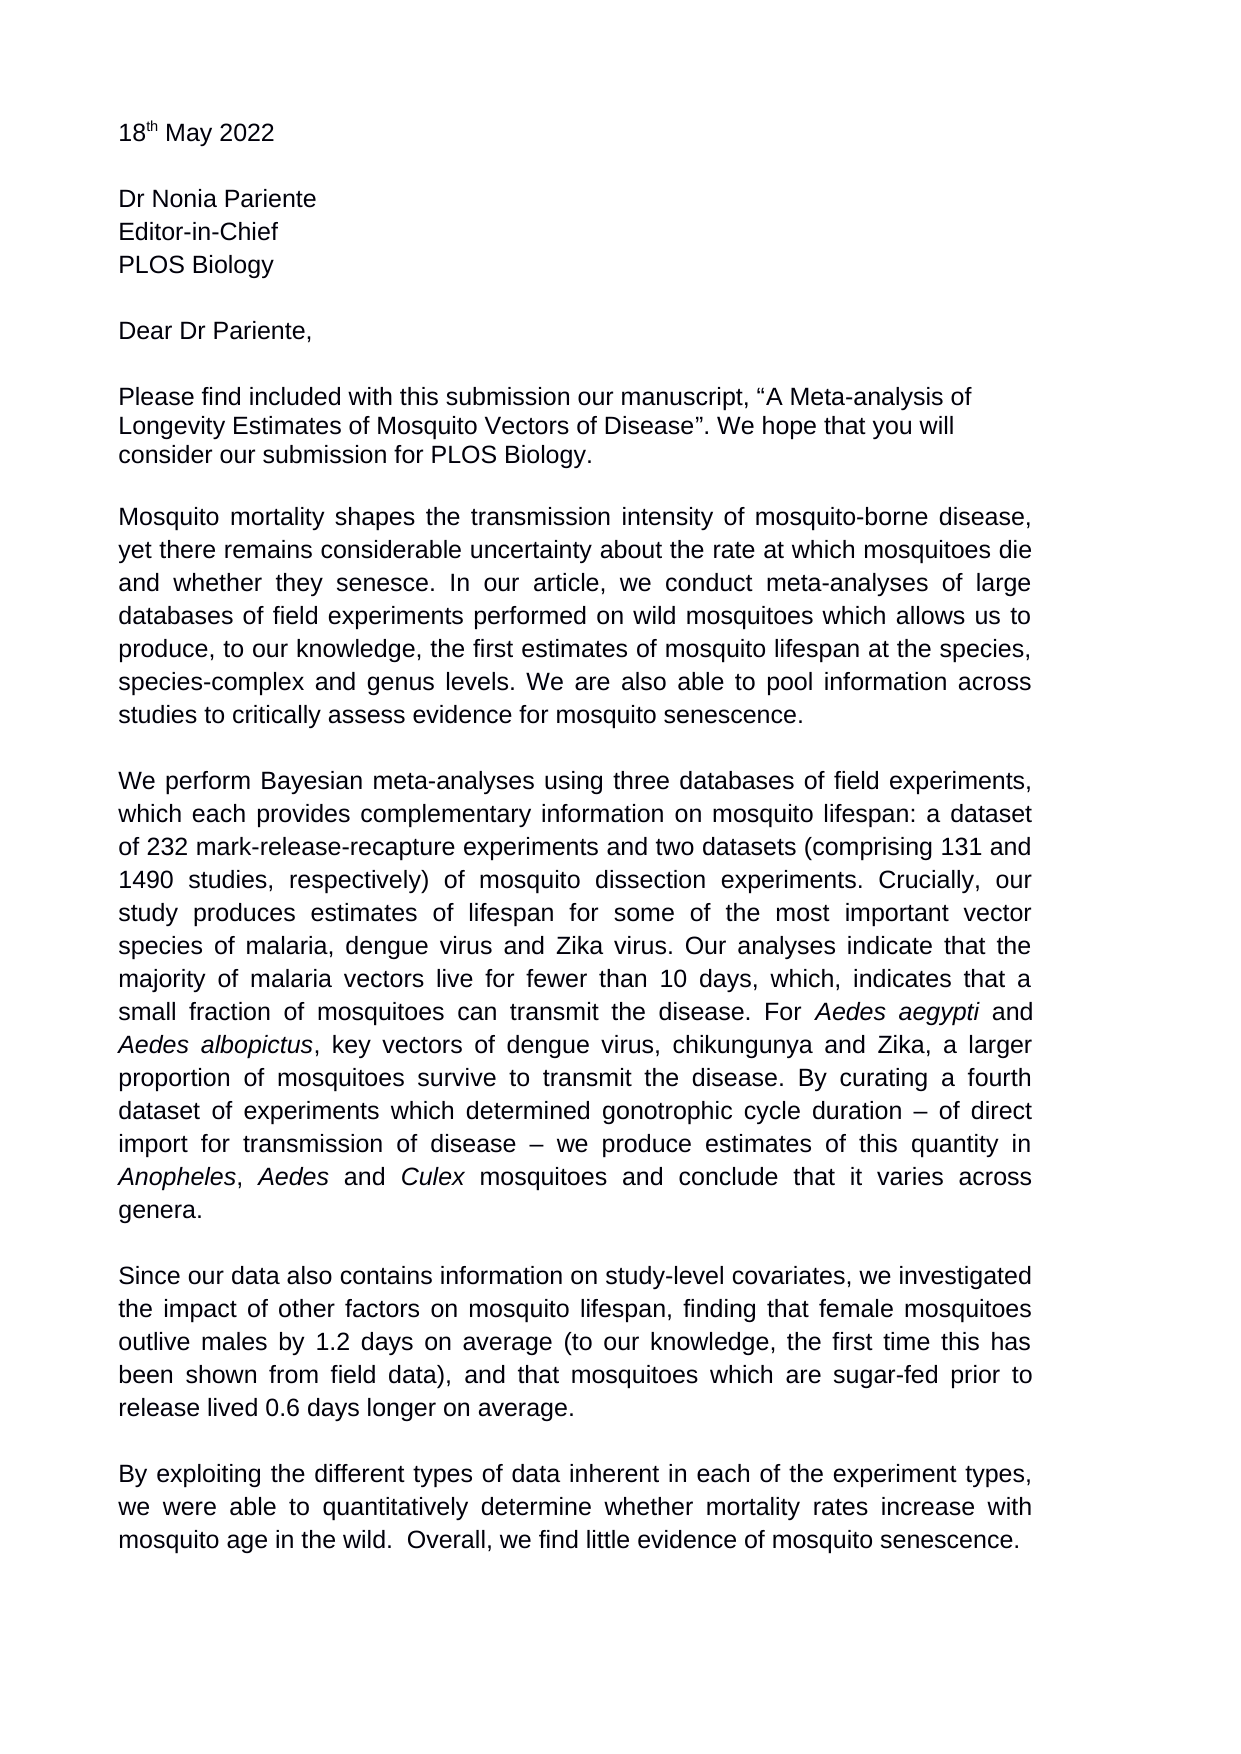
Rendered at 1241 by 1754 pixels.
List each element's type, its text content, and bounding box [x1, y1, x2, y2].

text Dr Nonia Pariente [118, 151, 1033, 213]
text PLOS Biology [118, 250, 1033, 279]
text Editor-in-Chief [118, 217, 1033, 246]
text Since our data also contains information on study-level covariates, we investigated the impact of other factors on mosquito lifespan, finding that female mosquitoes outlive males by 1.2 days on average (to our knowledge, the first time this has been shown from field data), and that mosquitoes which are sugar-fed prior to release lived 0.6 days longer on average. [118, 1261, 1033, 1422]
text 18th May 2022 [118, 118, 1033, 147]
text Please find included with this submission our manuscript, “A Meta-analysis of Longevity Estimates of Mosquito Vectors of Disease”. We hope that you will consider our submission for PLOS Biology. [118, 382, 1033, 468]
text Dear Dr Pariente, [118, 316, 1033, 345]
text We perform Bayesian meta-analyses using three databases of field experiments, which each provides complementary information on mosquito lifespan: a dataset of 232 mark-release-recapture experiments and two datasets (comprising 131 and 1490 studies, respectively) of mosquito dissection experiments. Crucially, our study produces estimates of lifespan for some of the most important vector species of malaria, dengue virus and Zika virus. Our analyses indicate that the majority of malaria vectors live for fewer than 10 days, which, indicates that a small fraction of mosquitoes can transmit the disease. For Aedes aegypti and Aedes albopictus, key vectors of dengue virus, chikungunya and Zika, a larger proportion of mosquitoes survive to transmit the disease. By curating a fourth dataset of experiments which determined gonotrophic cycle duration – of direct import for transmission of disease – we produce estimates of this quantity in Anopheles, Aedes and Culex mosquitoes and conclude that it varies across genera. [118, 766, 1033, 1224]
text By exploiting the different types of data inherent in each of the experiment types, we were able to quantitatively determine whether mortality rates increase with mosquito age in the wild. Overall, we find little evidence of mosquito senescence. [118, 1459, 1033, 1554]
text Mosquito mortality shapes the transmission intensity of mosquito-borne disease, yet there remains considerable uncertainty about the rate at which mosquitoes die and whether they senesce. In our article, we conduct meta-analyses of large databases of field experiments performed on wild mosquitoes which allows us to produce, to our knowledge, the first estimates of mosquito lifespan at the species, species-complex and genus levels. We are also able to pool information across studies to critically assess evidence for mosquito senescence. [118, 502, 1033, 728]
